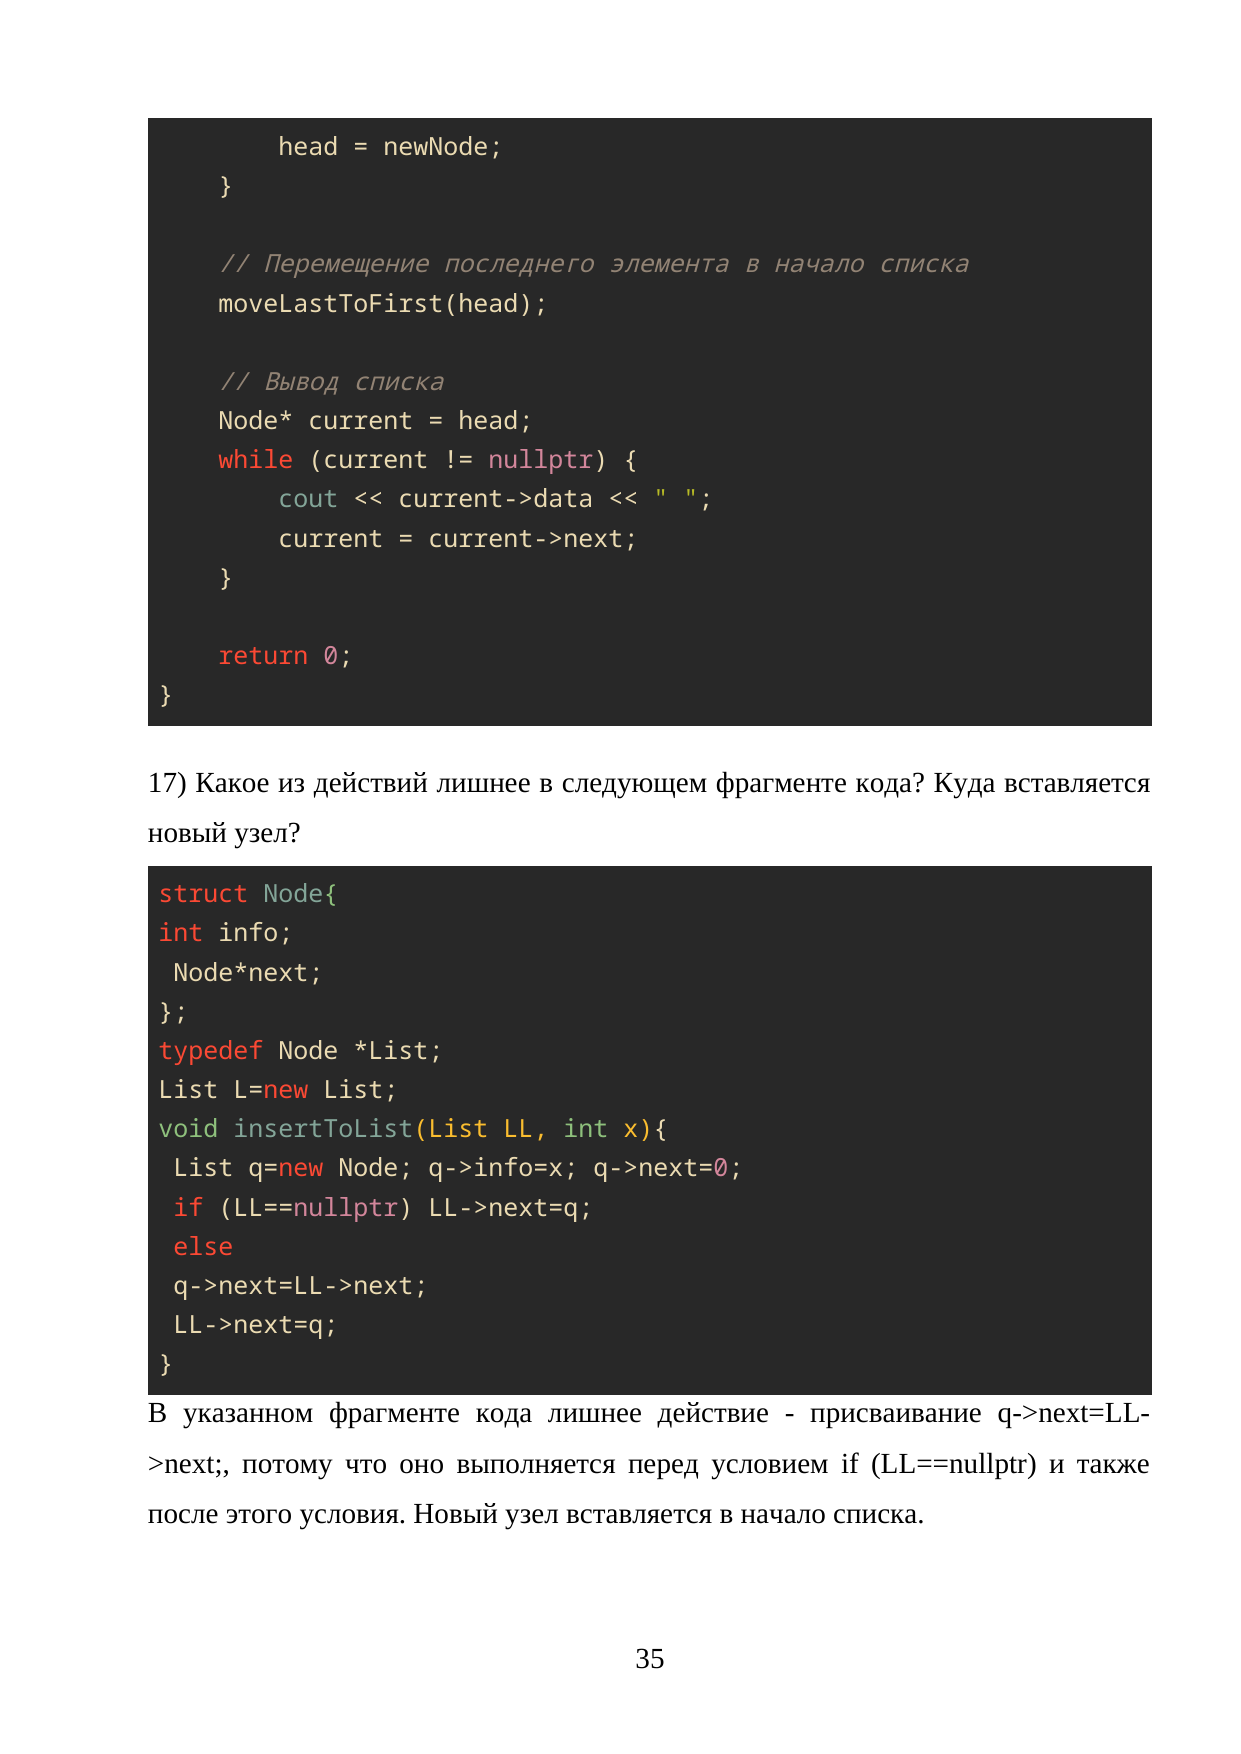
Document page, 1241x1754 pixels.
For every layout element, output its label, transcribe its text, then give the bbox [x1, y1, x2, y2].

table_header struct Node{ int info; Node*next; }; typedef Node *List; List L=new List; void insertToList(List LL, int x){ List q=new Node; q->info=x; q->next=0; if (LL==nullptr) LL->next=q; else q->next=LL->next; LL->next=q; } [148, 866, 1152, 1395]
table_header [148, 118, 1152, 726]
text В указанном фрагменте кода лишнее действие - присваивание q->next=LL->next;, потому что оно выполняется перед условием if (LL==nullptr) и также после этого условия. Новый узел вставляется в начало списка. [148, 1395, 1152, 1529]
text 17) Какое из действий лишнее в следующем фрагменте кода? Куда вставляется новый узел? [148, 765, 1152, 849]
